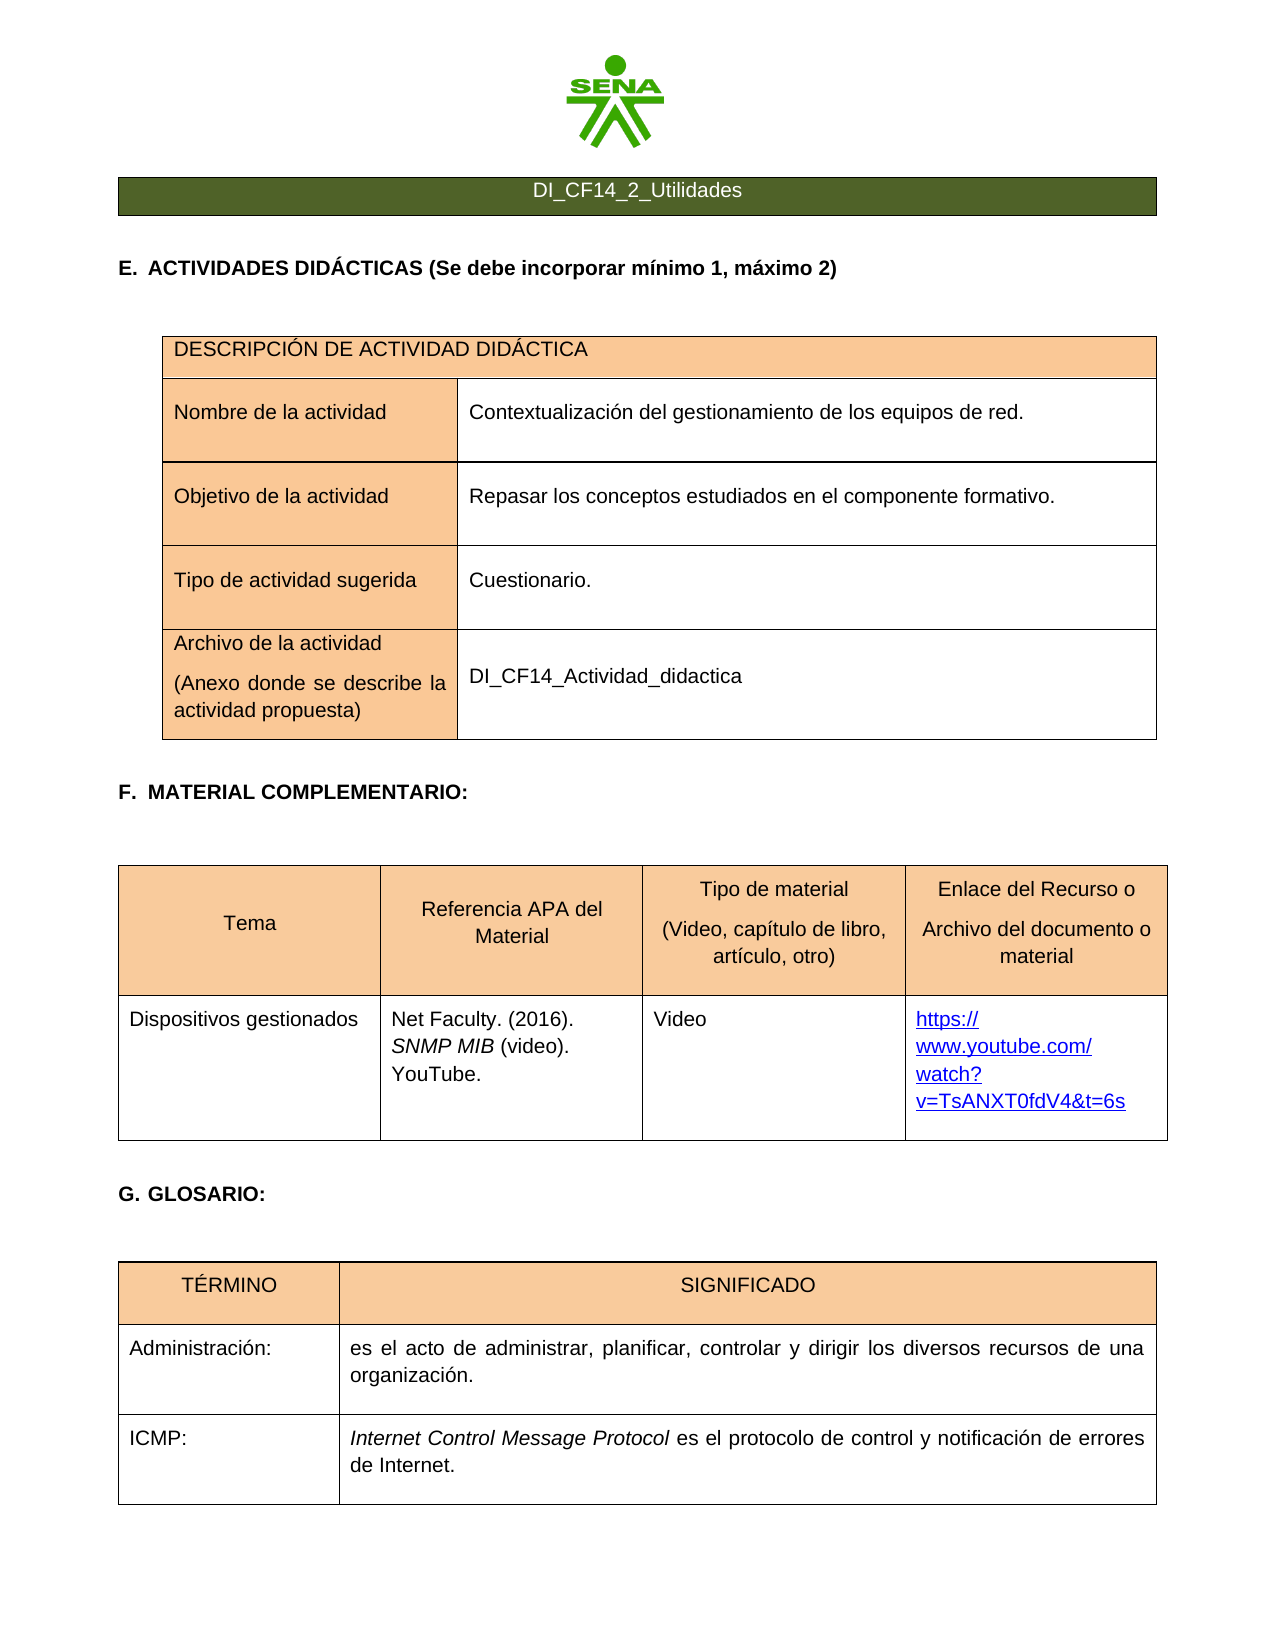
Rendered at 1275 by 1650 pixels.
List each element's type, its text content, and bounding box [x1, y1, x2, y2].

table_cell Video [643, 996, 905, 1140]
table_header Referencia APA del Material [381, 866, 642, 995]
list ACTIVIDADES DIDÁCTICAS (Se debe incorporar mínimo 1, máximo 2) [118, 256, 1157, 280]
table_cell Dispositivos gestionados [119, 996, 380, 1140]
table_cell Tipo de actividad sugerida [163, 546, 457, 629]
table_cell Net Faculty. (2016). SNMP MIB (video). YouTube. [381, 996, 642, 1140]
table_cell es el acto de administrar, planificar, controlar y dirigir los diversos recursos de una organización. [340, 1325, 1156, 1414]
table_header DESCRIPCIÓN DE ACTIVIDAD DIDÁCTICA [163, 337, 1156, 377]
table_header Tipo de material (Video, capítulo de libro, artículo, otro) [643, 866, 905, 995]
table_cell Repasar los conceptos estudiados en el componente formativo. [458, 463, 1156, 545]
table_header TÉRMINO [119, 1263, 339, 1324]
table_cell DI_CF14_Actividad_didactica [458, 630, 1156, 739]
table_cell ICMP: [119, 1415, 339, 1504]
table_cell Administración: [119, 1325, 339, 1414]
list MATERIAL COMPLEMENTARIO: [118, 780, 1157, 804]
table_header Tema [119, 866, 380, 995]
table_cell Nombre de la actividad [163, 379, 457, 461]
table_cell Objetivo de la actividad [163, 463, 457, 545]
picture [566, 55, 664, 148]
table_header DI_CF14_2_Utilidades [119, 178, 1156, 215]
table_header SIGNIFICADO [340, 1263, 1156, 1324]
table_cell Internet Control Message Protocol es el protocolo de control y notificación de errores de Internet. [340, 1415, 1156, 1504]
table_cell Archivo de la actividad (Anexo donde se describe la actividad propuesta) [163, 630, 457, 739]
list GLOSARIO: [118, 1181, 1157, 1205]
table_cell Cuestionario. [458, 546, 1156, 629]
table_cell Contextualización del gestionamiento de los equipos de red. [458, 379, 1156, 461]
table_header Enlace del Recurso o Archivo del documento o material [906, 866, 1167, 995]
table_cell https://www.youtube.com/watch?v=TsANXT0fdV4&t=6s [906, 996, 1167, 1140]
